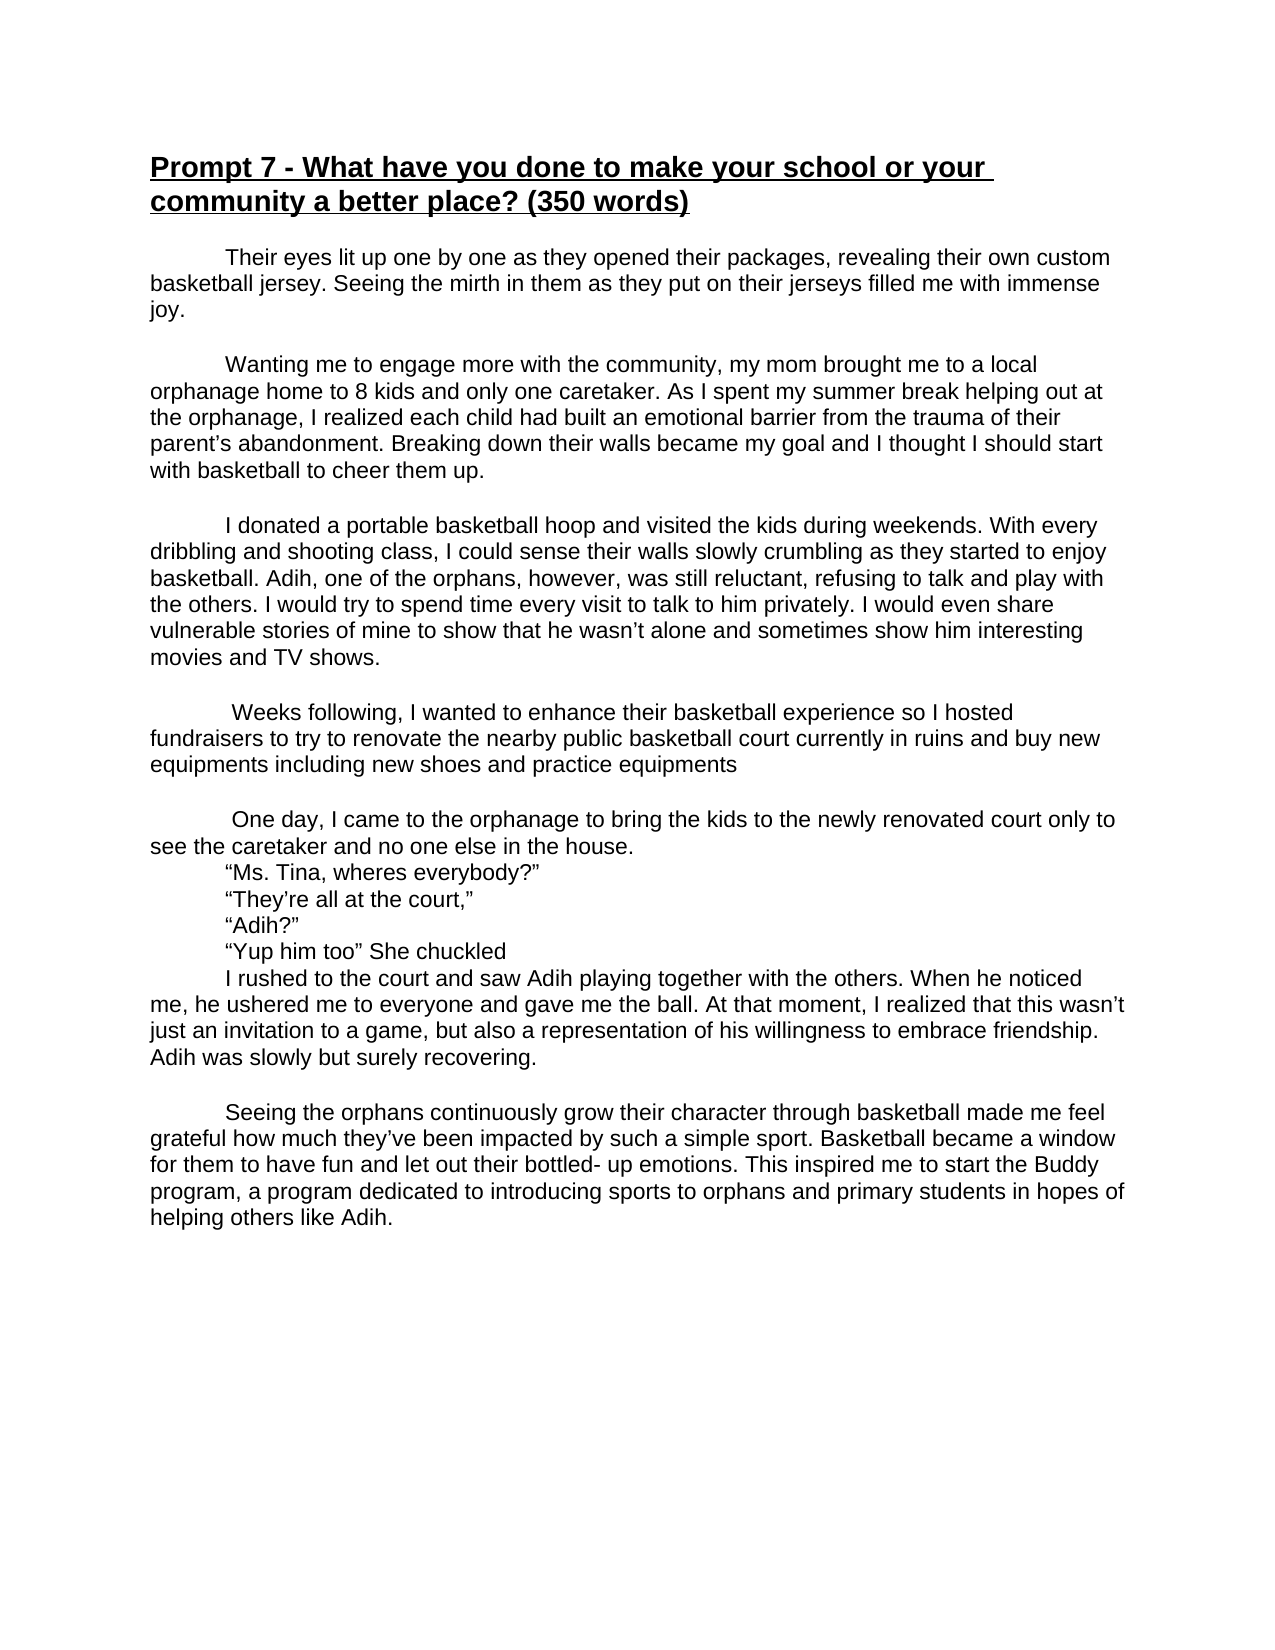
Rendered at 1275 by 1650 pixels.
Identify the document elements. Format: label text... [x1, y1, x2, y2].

text “Ms. Tina, wheres everybody?” [150, 859, 1125, 886]
text I donated a portable basketball hoop and visited the kids during weekends. With every dribbling and shooting class, I could sense their walls slowly crumbling as they started to enjoy basketball. Adih, one of the orphans, however, was still reluctant, refusing to talk and play with the others. I would try to spend time every visit to talk to him privately. I would even share vulnerable stories of mine to show that he wasn’t alone and sometimes show him interesting movies and TV shows. [150, 512, 1125, 670]
text Prompt 7 - What have you done to make your school or your community a better place? (350 words) [150, 150, 1125, 217]
text One day, I came to the orphanage to bring the kids to the newly renovated court only to see the caretaker and no one else in the house. [150, 806, 1125, 859]
text “Yup him too” She chuckled [150, 938, 1125, 964]
text “They’re all at the court,” [150, 886, 1125, 912]
text Seeing the orphans continuously grow their character through basketball made me feel grateful how much they’ve been impacted by such a simple sport. Basketball became a window for them to have fun and let out their bottled- up emotions. This inspired me to start the Buddy program, a program dedicated to introducing sports to orphans and primary students in hopes of helping others like Adih. [150, 1099, 1125, 1231]
text I rushed to the court and saw Adih playing together with the others. When he noticed me, he ushered me to everyone and gave me the ball. At that moment, I realized that this wasn’t just an invitation to a game, but also a representation of his willingness to embrace friendship. Adih was slowly but surely recovering. [150, 964, 1125, 1070]
text Wanting me to engage more with the community, my mom brought me to a local orphanage home to 8 kids and only one caretaker. As I spent my summer break helping out at the orphanage, I realized each child had built an emotional barrier from the trauma of their parent’s abandonment. Breaking down their walls became my goal and I thought I should start with basketball to cheer them up. [150, 351, 1125, 483]
text Weeks following, I wanted to enhance their basketball experience so I hosted fundraisers to try to renovate the nearby public basketball court currently in ruins and buy new equipments including new shoes and practice equipments [150, 699, 1125, 778]
text “Adih?” [150, 912, 1125, 938]
text Their eyes lit up one by one as they opened their packages, revealing their own custom basketball jersey. Seeing the mirth in them as they put on their jerseys filled me with immense joy. [150, 243, 1125, 322]
